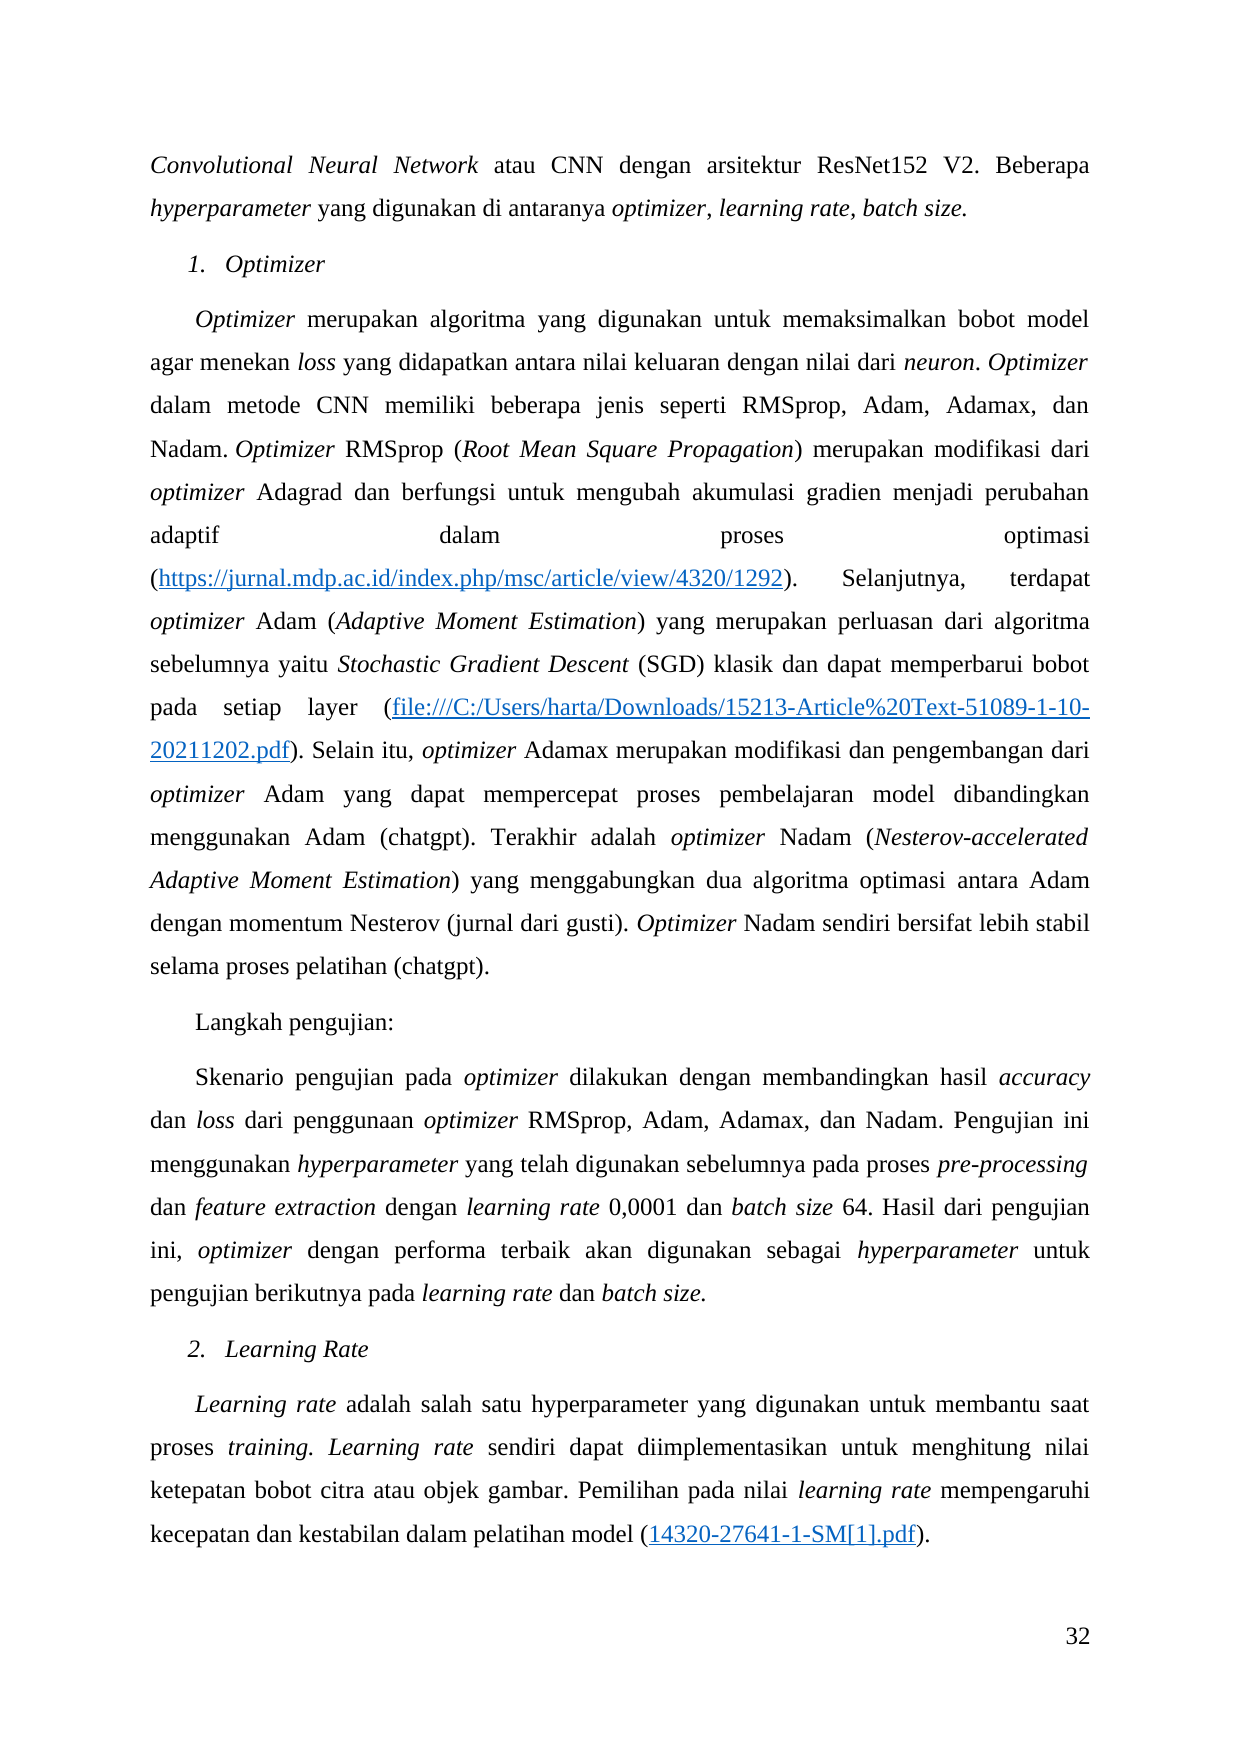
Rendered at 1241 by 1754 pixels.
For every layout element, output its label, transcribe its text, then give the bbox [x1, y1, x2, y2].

list Learning Rate [187, 1334, 1090, 1362]
text Learning rate adalah salah satu hyperparameter yang digunakan untuk membantu saat proses training. Learning rate sendiri dapat diimplementasikan untuk menghitung nilai ketepatan bobot citra atau objek gambar. Pemilihan pada nilai learning rate mempengaruhi kecepatan dan kestabilan dalam pelatihan model (14320-27641-1-SM[1].pdf). [150, 1389, 1090, 1547]
text Optimizer merupakan algoritma yang digunakan untuk memaksimalkan bobot model agar menekan loss yang didapatkan antara nilai keluaran dengan nilai dari neuron. Optimizer dalam metode CNN memiliki beberapa jenis seperti RMSprop, Adam, Adamax, dan Nadam. Optimizer RMSprop (Root Mean Square Propagation) merupakan modifikasi dari optimizer Adagrad dan berfungsi untuk mengubah akumulasi gradien menjadi perubahan adaptif dalam proses optimasi (https://jurnal.mdp.ac.id/index.php/msc/article/view/4320/1292). Selanjutnya, terdapat optimizer Adam (Adaptive Moment Estimation) yang merupakan perluasan dari algoritma sebelumnya yaitu Stochastic Gradient Descent (SGD) klasik dan dapat memperbarui bobot pada setiap layer (file:///C:/Users/harta/Downloads/15213-Article%20Text-51089-1-10-20211202.pdf). Selain itu, optimizer Adamax merupakan modifikasi dan pengembangan dari optimizer Adam yang dapat mempercepat proses pembelajaran model dibandingkan menggunakan Adam (chatgpt). Terakhir adalah optimizer Nadam (Nesterov-accelerated Adaptive Moment Estimation) yang menggabungkan dua algoritma optimasi antara Adam dengan momentum Nesterov (jurnal dari gusti). Optimizer Nadam sendiri bersifat lebih stabil selama proses pelatihan (chatgpt). [150, 304, 1090, 980]
text Langkah pengujian: [150, 1007, 1090, 1036]
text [150, 150, 1090, 222]
text Skenario pengujian pada optimizer dilakukan dengan membandingkan hasil accuracy dan loss dari penggunaan optimizer RMSprop, Adam, Adamax, dan Nadam. Pengujian ini menggunakan hyperparameter yang telah digunakan sebelumnya pada proses pre-processing dan feature extraction dengan learning rate 0,0001 dan batch size 64. Hasil dari pengujian ini, optimizer dengan performa terbaik akan digunakan sebagai hyperparameter untuk pengujian berikutnya pada learning rate dan batch size. [150, 1062, 1090, 1307]
list Optimizer [187, 249, 1090, 277]
